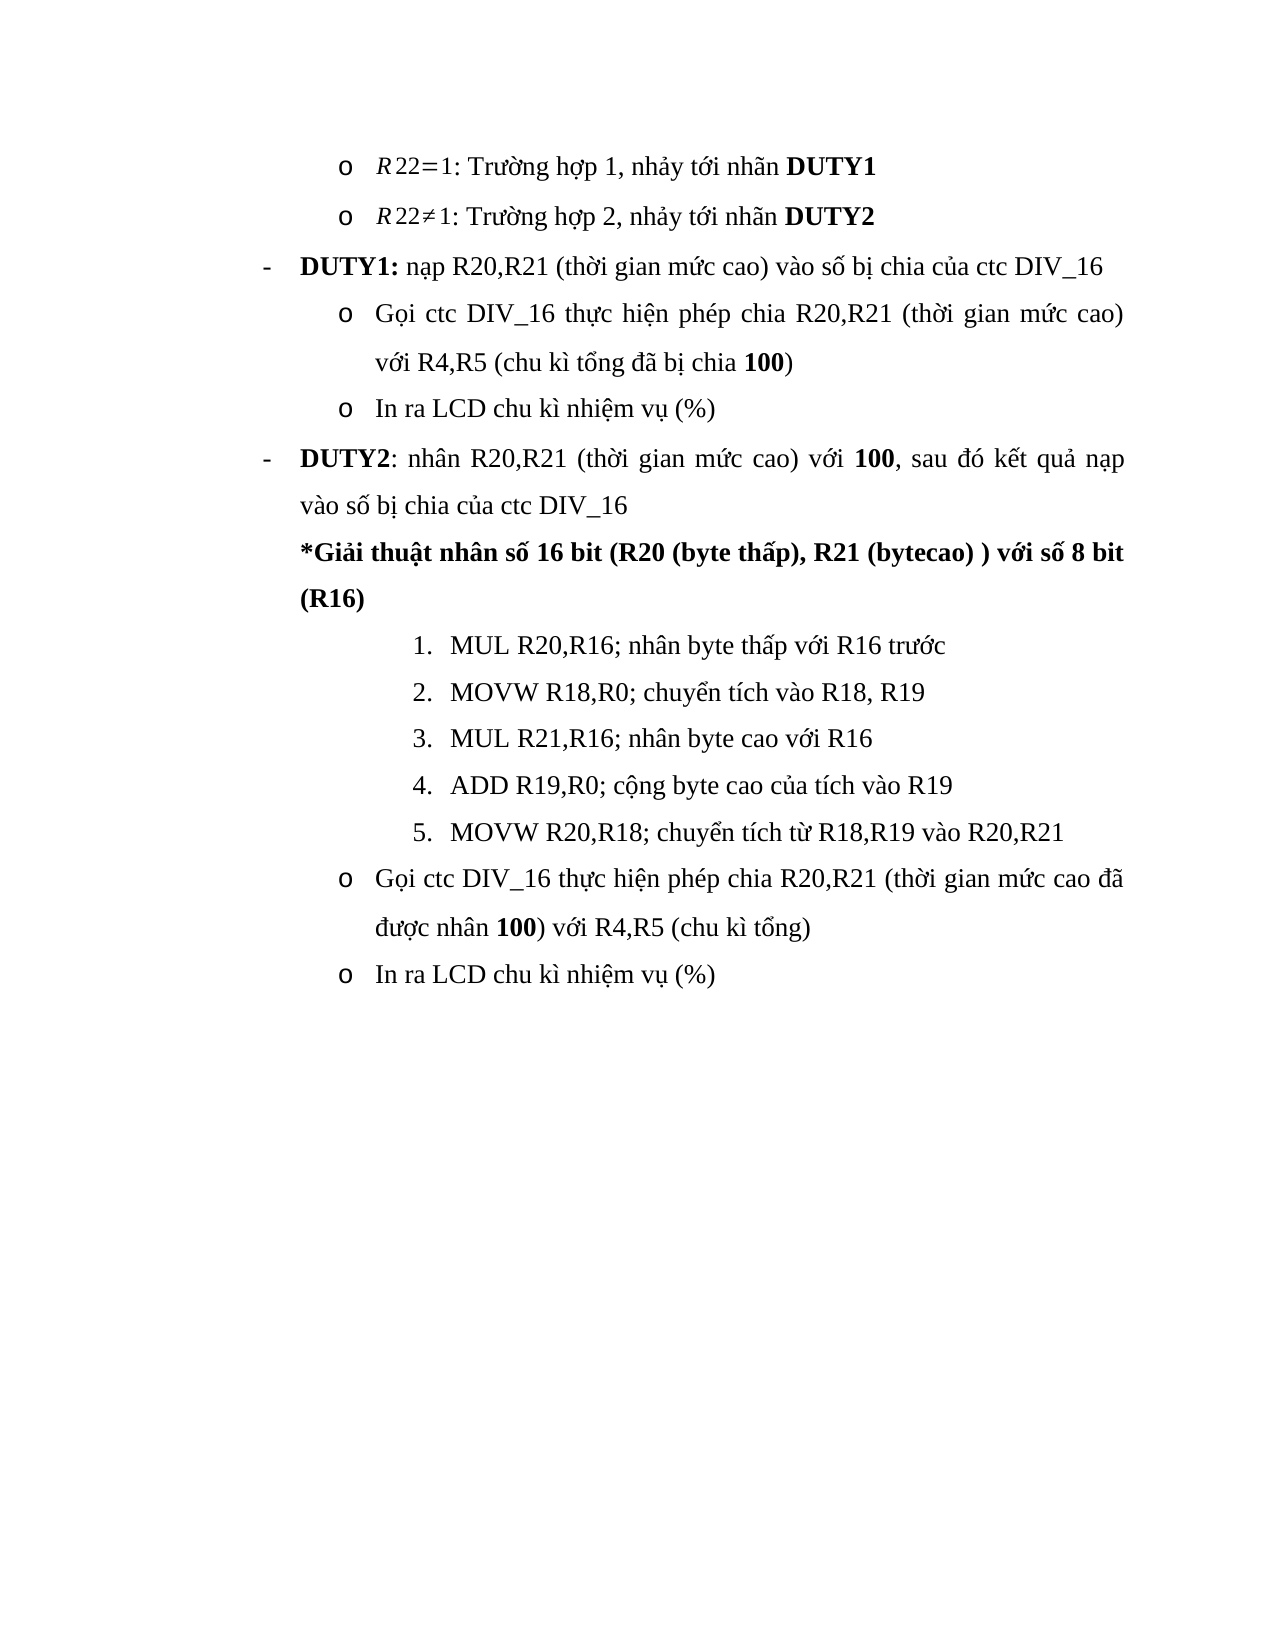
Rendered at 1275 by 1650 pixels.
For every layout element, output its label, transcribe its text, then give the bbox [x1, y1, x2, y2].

list *Giải thuật nhân số 16 bit (R20 (byte thấp), R21 (bytecao) ) với số 8 bit (R16) [300, 536, 1125, 614]
list : Trường hợp 1, nhảy tới nhãn DUTY1 [337, 150, 1125, 183]
list DUTY1: nạp R20,R21 (thời gian mức cao) vào số bị chia của ctc DIV_16 [262, 250, 1125, 281]
list Gọi ctc DIV_16 thực hiện phép chia R20,R21 (thời gian mức cao đã được nhân 100) với R4,R5 (chu kì tổng) [337, 863, 1125, 943]
list ADD R19,R0; cộng byte cao của tích vào R19 [412, 769, 1125, 800]
list In ra LCD chu kì nhiệm vụ (%) [337, 392, 1125, 426]
list MOVW R20,R18; chuyển tích từ R18,R19 vào R20,R21 [412, 816, 1125, 847]
list MUL R20,R16; nhân byte thấp với R16 trước [412, 629, 1125, 660]
list MUL R21,R16; nhân byte cao với R16 [412, 723, 1125, 754]
list MOVW R18,R0; chuyển tích vào R18, R19 [412, 676, 1125, 707]
list In ra LCD chu kì nhiệm vụ (%) [337, 958, 1125, 992]
list Gọi ctc DIV_16 thực hiện phép chia R20,R21 (thời gian mức cao) với R4,R5 (chu kì tổng đã bị chia 100) [337, 297, 1125, 377]
list : Trường hợp 2, nhảy tới nhãn DUTY2 [337, 200, 1125, 233]
list DUTY2: nhân R20,R21 (thời gian mức cao) với 100, sau đó kết quả nạp vào số bị chia của ctc DIV_16 [262, 443, 1125, 520]
